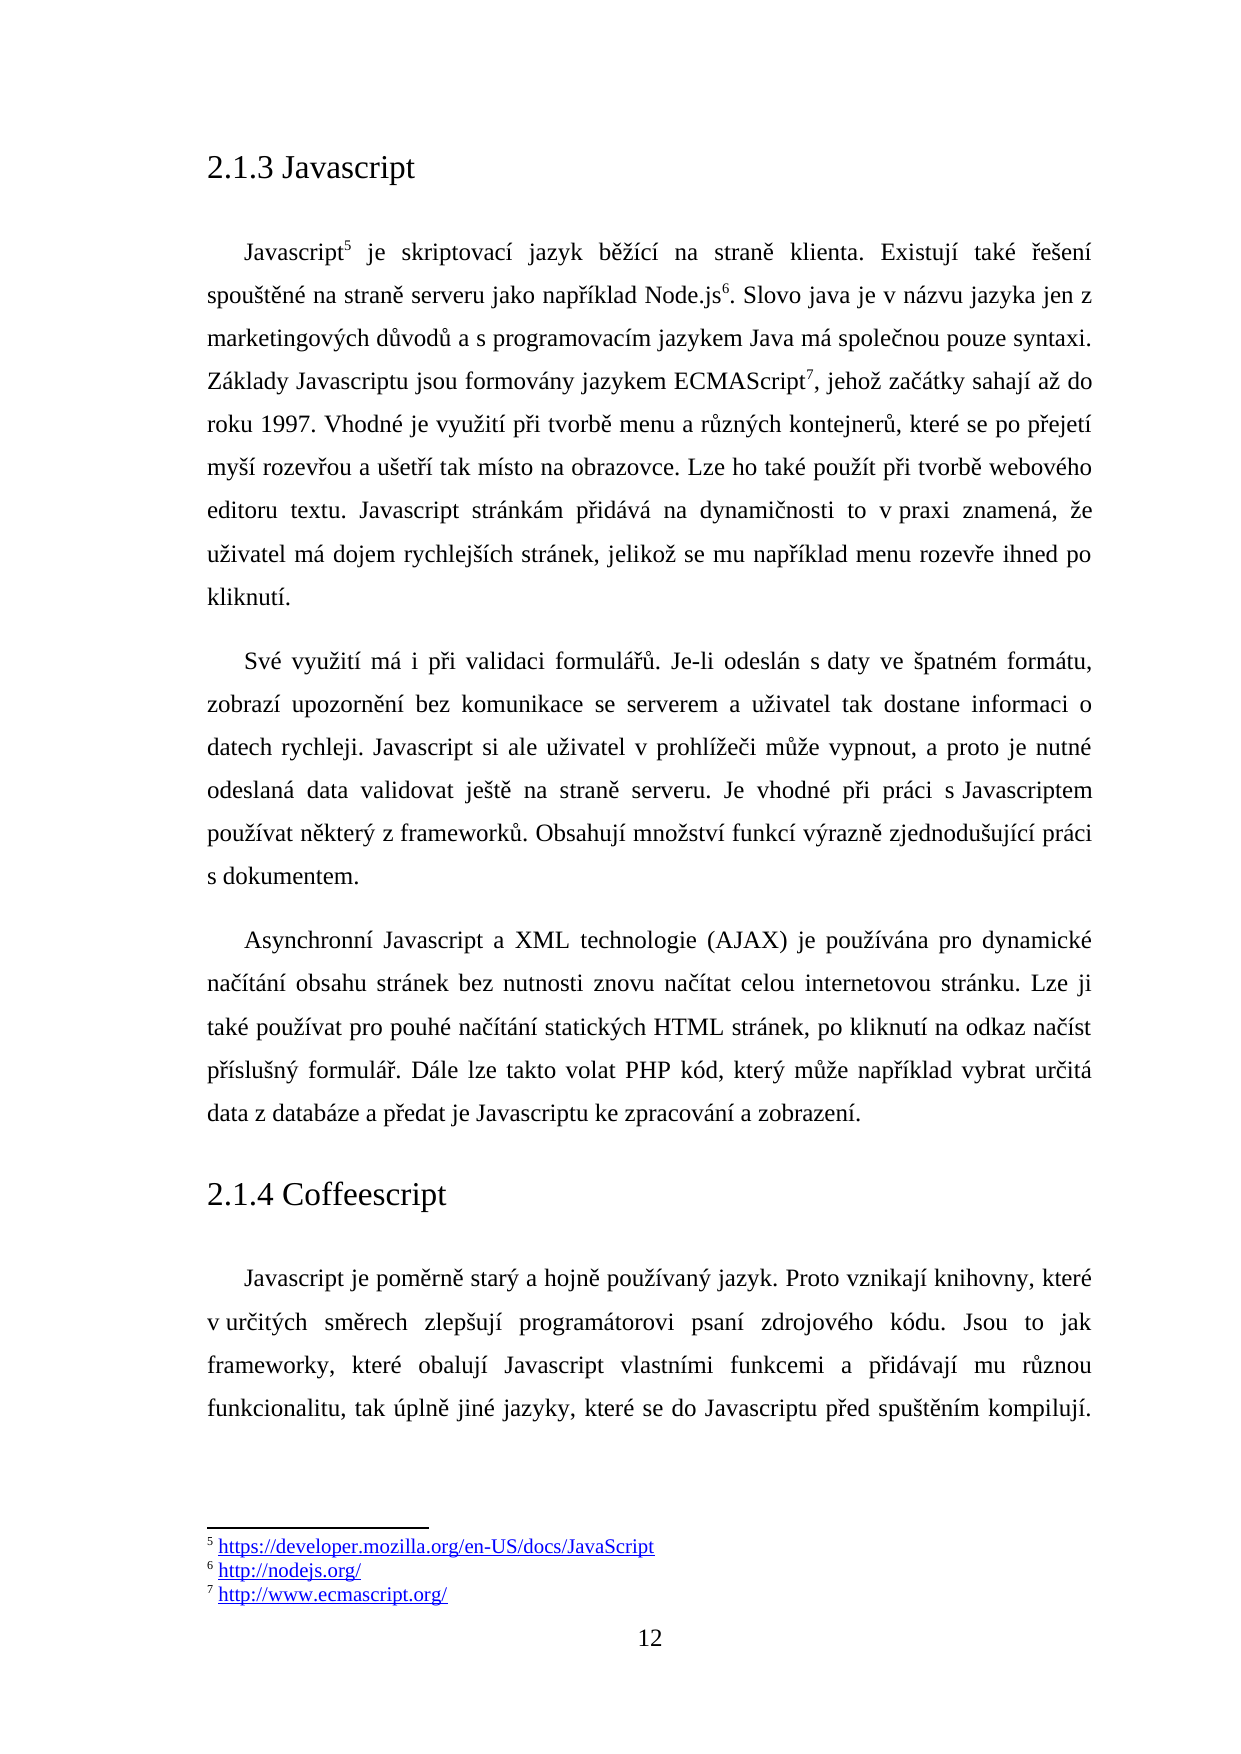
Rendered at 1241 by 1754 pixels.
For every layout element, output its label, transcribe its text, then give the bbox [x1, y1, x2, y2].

subtitle Coffeescript [207, 1174, 1092, 1213]
text Své využití má i při validaci formulářů. Je-li odeslán s daty ve špatném formátu, zobrazí upozornění bez komunikace se serverem a uživatel tak dostane informaci o datech rychleji. Javascript si ale uživatel v prohlížeči může vypnout, a proto je nutné odeslaná data validovat ještě na straně serveru. Je vhodné při práci s Javascriptem používat některý z frameworků. Obsahují množství funkcí výrazně zjednodušující práci s dokumentem. [207, 646, 1092, 890]
subtitle Javascript [207, 148, 1092, 186]
text Asynchronní Javascript a XML technologie (AJAX) je používána pro dynamické načítání obsahu stránek bez nutnosti znovu načítat celou internetovou stránku. Lze ji také používat pro pouhé načítání statických HTML stránek, po kliknutí na odkaz načíst příslušný formulář. Dále lze takto volat PHP kód, který může například vybrat určitá data z databáze a předat je Javascriptu ke zpracování a zobrazení. [207, 925, 1092, 1127]
text Javascript je skriptovací jazyk běžící na straně klienta. Existují také řešení spouštěné na straně serveru jako například Node.js. Slovo java je v názvu jazyka jen z marketingových důvodů a s programovacím jazykem Java má společnou pouze syntaxi. Základy Javascriptu jsou formovány jazykem ECMAScript, jehož začátky sahají až do roku 1997. Vhodné je využití při tvorbě menu a různých kontejnerů, které se po přejetí myší rozevřou a ušetří tak místo na obrazovce. Lze ho také použít při tvorbě webového editoru textu. Javascript stránkám přidává na dynamičnosti to v praxi znamená, že uživatel má dojem rychlejších stránek, jelikož se mu například menu rozevře ihned po kliknutí. [207, 237, 1092, 611]
